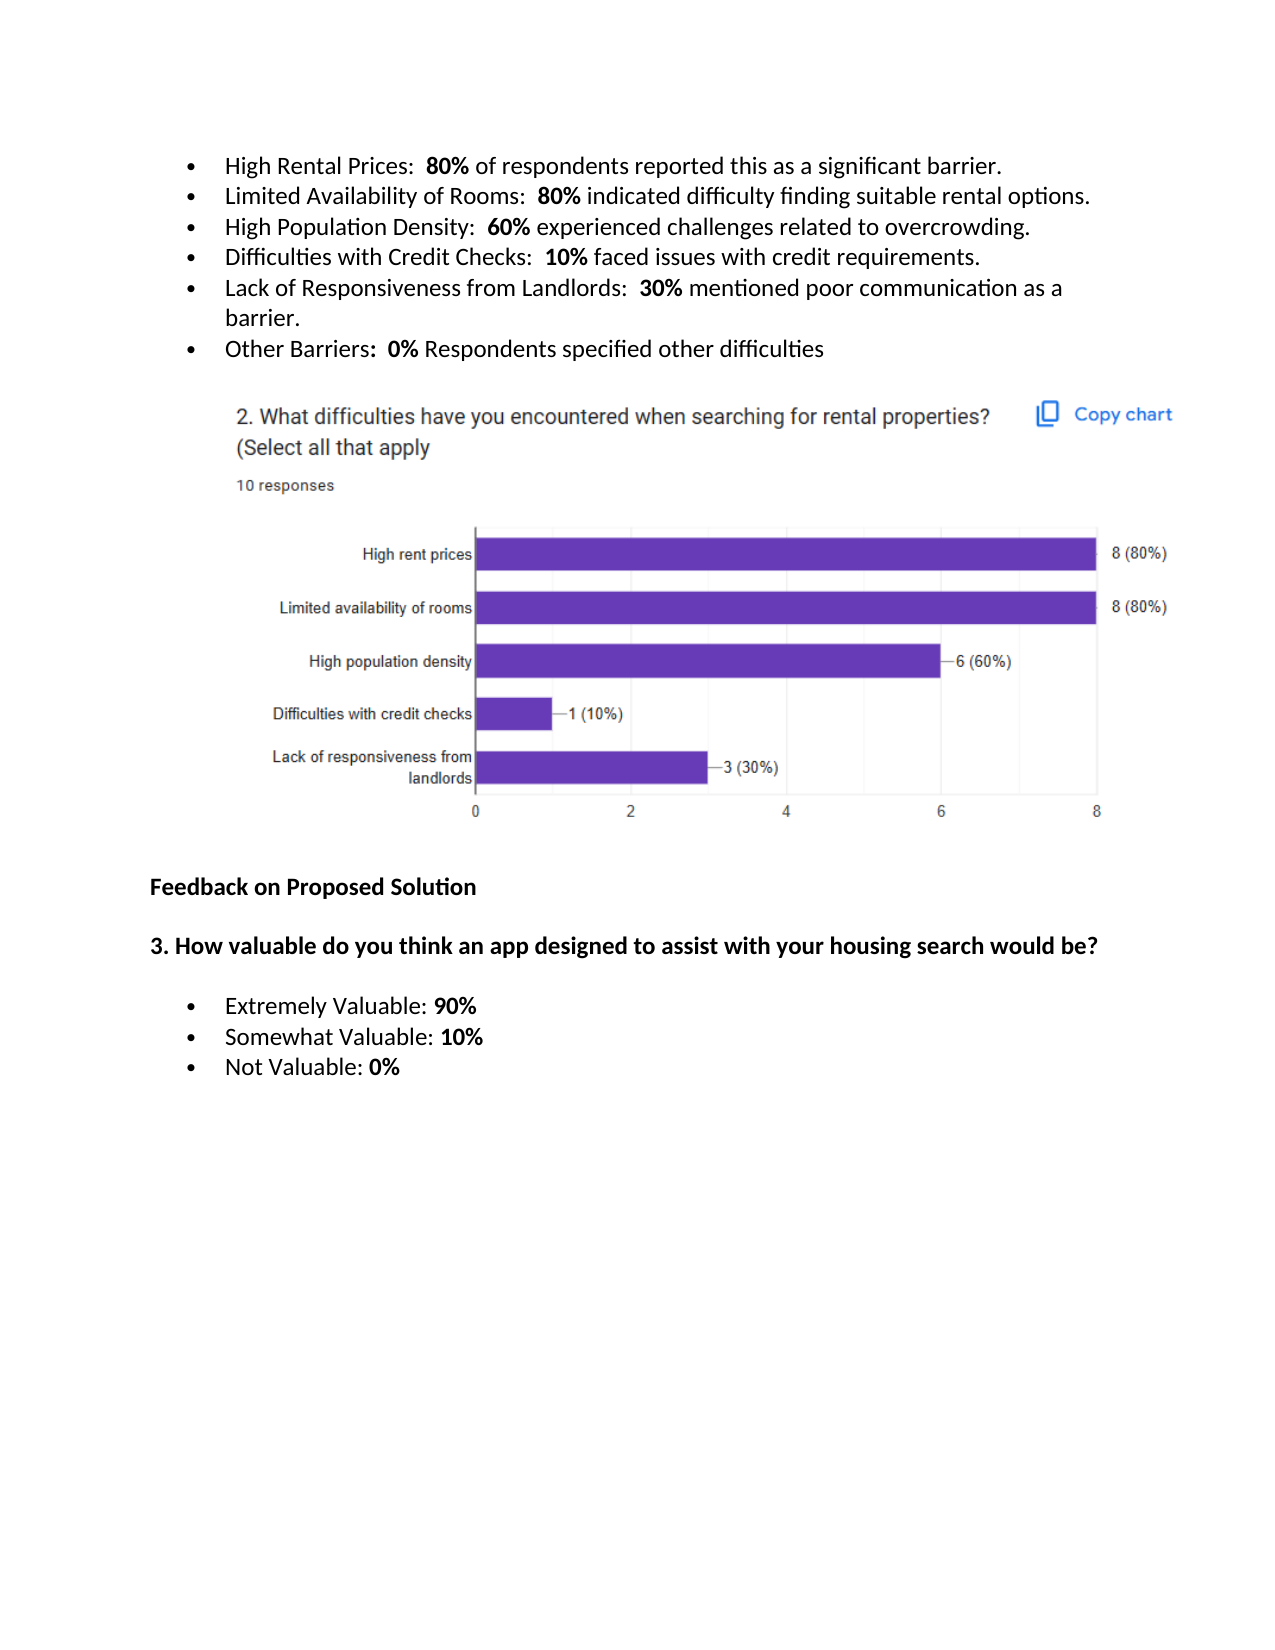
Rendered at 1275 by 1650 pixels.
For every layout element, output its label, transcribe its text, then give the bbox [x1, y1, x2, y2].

list Difficulties with Credit Checks: 10% faced issues with credit requirements. [187, 242, 1125, 272]
list Other Barriers: 0% Respondents specified other difficulties [187, 333, 1125, 364]
list High Rental Prices: 80% of respondents reported this as a significant barrier. [187, 150, 1125, 181]
list Somewhat Valuable: 10% [187, 1021, 1125, 1051]
list Extremely Valuable: 90% [187, 990, 1125, 1021]
picture [225, 392, 1200, 842]
list Not Valuable: 0% [187, 1051, 1125, 1082]
text Feedback on Proposed Solution [150, 871, 1125, 901]
list Limited Availability of Rooms: 80% indicated difficulty finding suitable rental options. [187, 181, 1125, 211]
list Lack of Responsiveness from Landlords: 30% mentioned poor communication as a barrier. [187, 272, 1125, 333]
list High Population Density: 60% experienced challenges related to overcrowding. [187, 211, 1125, 242]
text 3. How valuable do you think an app designed to assist with your housing search would be? [150, 931, 1125, 961]
